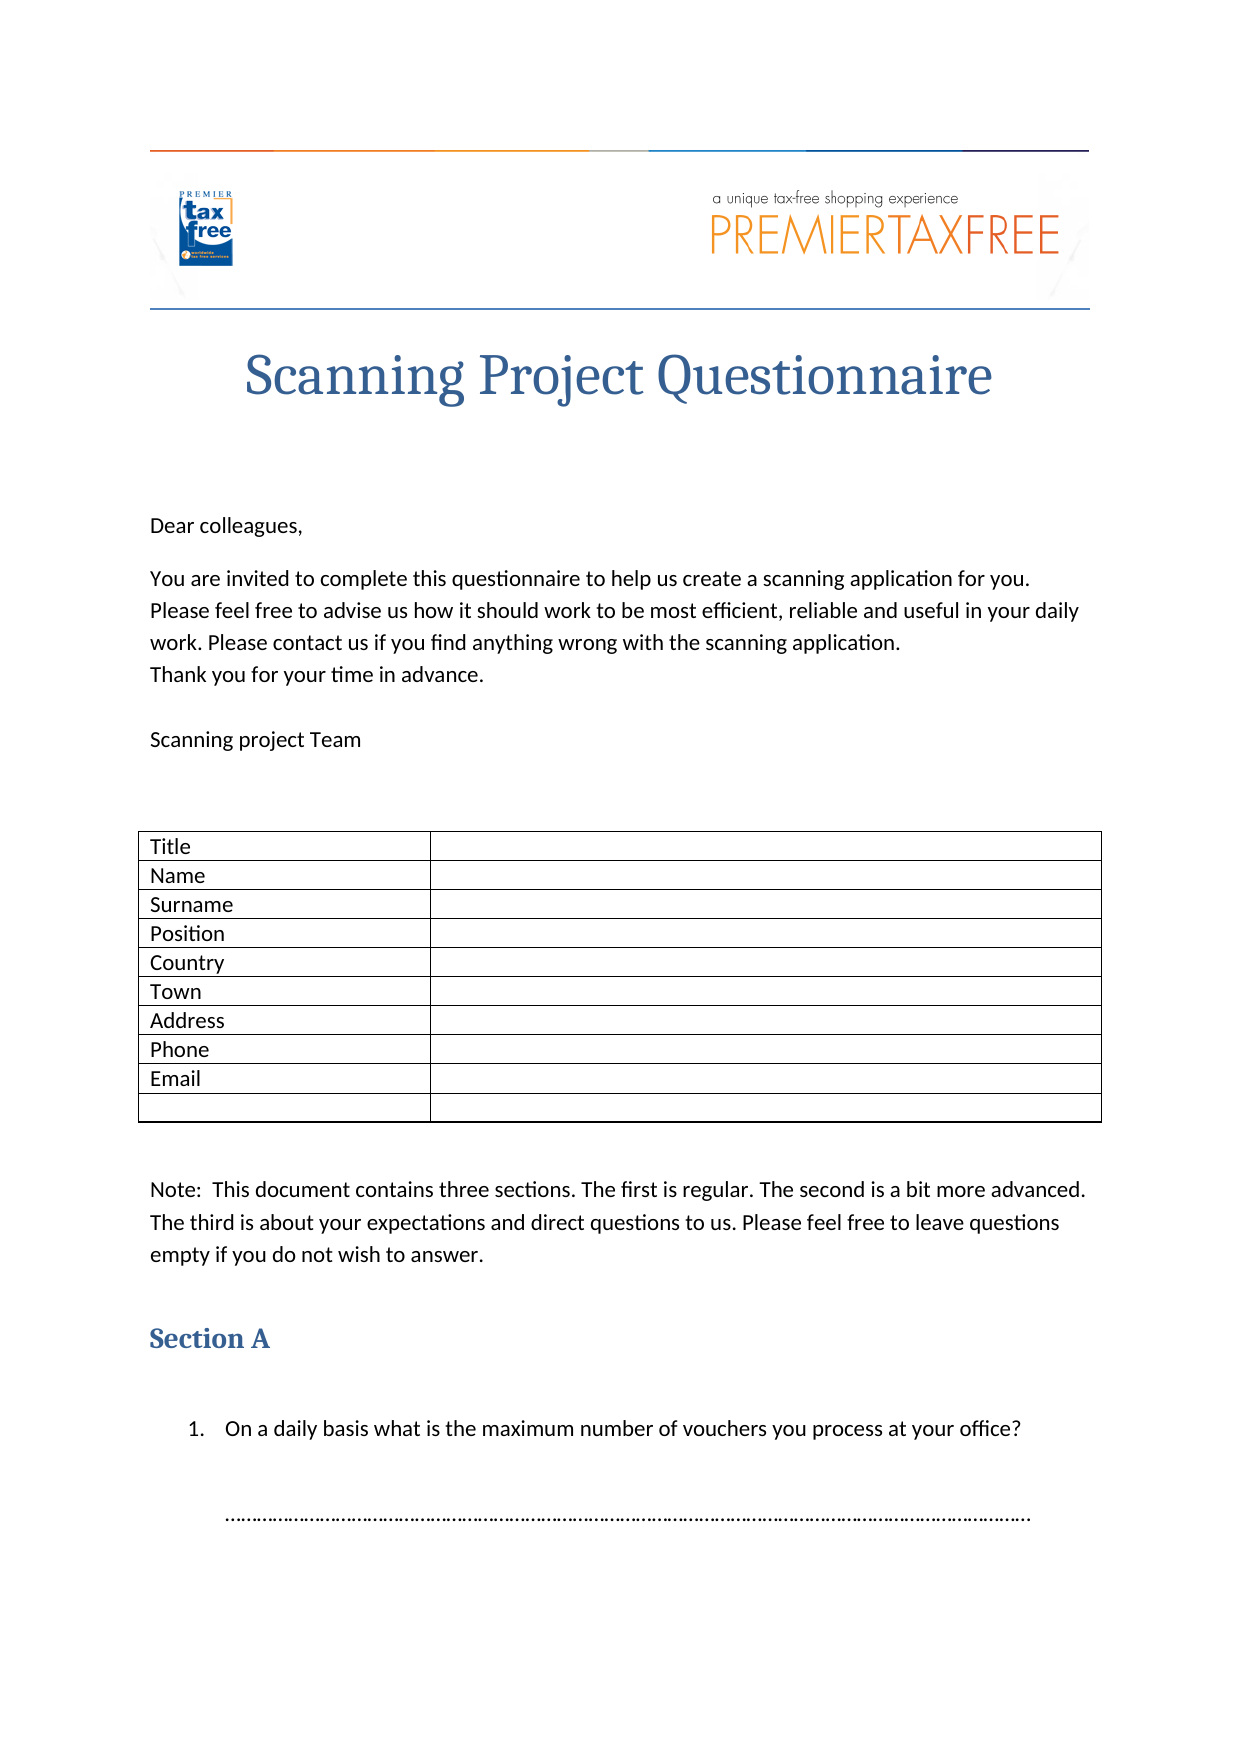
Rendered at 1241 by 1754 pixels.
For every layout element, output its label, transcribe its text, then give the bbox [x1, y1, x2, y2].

table_cell [431, 977, 1101, 1005]
text You are invited to complete this questionnaire to help us create a scanning application for you. Please feel free to advise us how it should work to be most efficient, reliable and useful in your daily work. Please contact us if you find anything wrong with the scanning application. Thank you for your time in advance. Scanning project Team [150, 564, 1090, 753]
table_cell Town [139, 977, 430, 1005]
table_cell Name [139, 861, 430, 889]
table_cell [139, 1094, 430, 1121]
table_header Title [139, 832, 430, 860]
table_header [431, 832, 1101, 860]
picture [150, 150, 1089, 300]
table_cell [431, 861, 1101, 889]
table_cell [431, 890, 1101, 918]
text Scanning Project Questionnaire [150, 342, 1090, 409]
table_cell Position [139, 919, 430, 947]
table_cell [431, 919, 1101, 947]
table_cell Address [139, 1006, 430, 1034]
table_cell [431, 1094, 1101, 1121]
list On a daily basis what is the maximum number of vouchers you process at your office? [187, 1414, 1090, 1474]
table_cell [431, 1035, 1101, 1063]
table_cell Surname [139, 890, 430, 918]
table_cell [431, 1064, 1101, 1092]
text ……………………………………………………………………………………………………………………………………… [225, 1499, 1090, 1559]
text Dear colleagues, [150, 439, 1090, 539]
table_cell [431, 948, 1101, 976]
subtitle Section A [150, 1322, 1090, 1356]
table_cell Country [139, 948, 430, 976]
table_cell Phone [139, 1035, 430, 1063]
table_cell [431, 1006, 1101, 1034]
table_cell Email [139, 1064, 430, 1092]
text Note: This document contains three sections. The first is regular. The second is a bit more advanced. The third is about your expectations and direct questions to us. Please feel free to leave questions empty if you do not wish to answer. [150, 1176, 1090, 1268]
